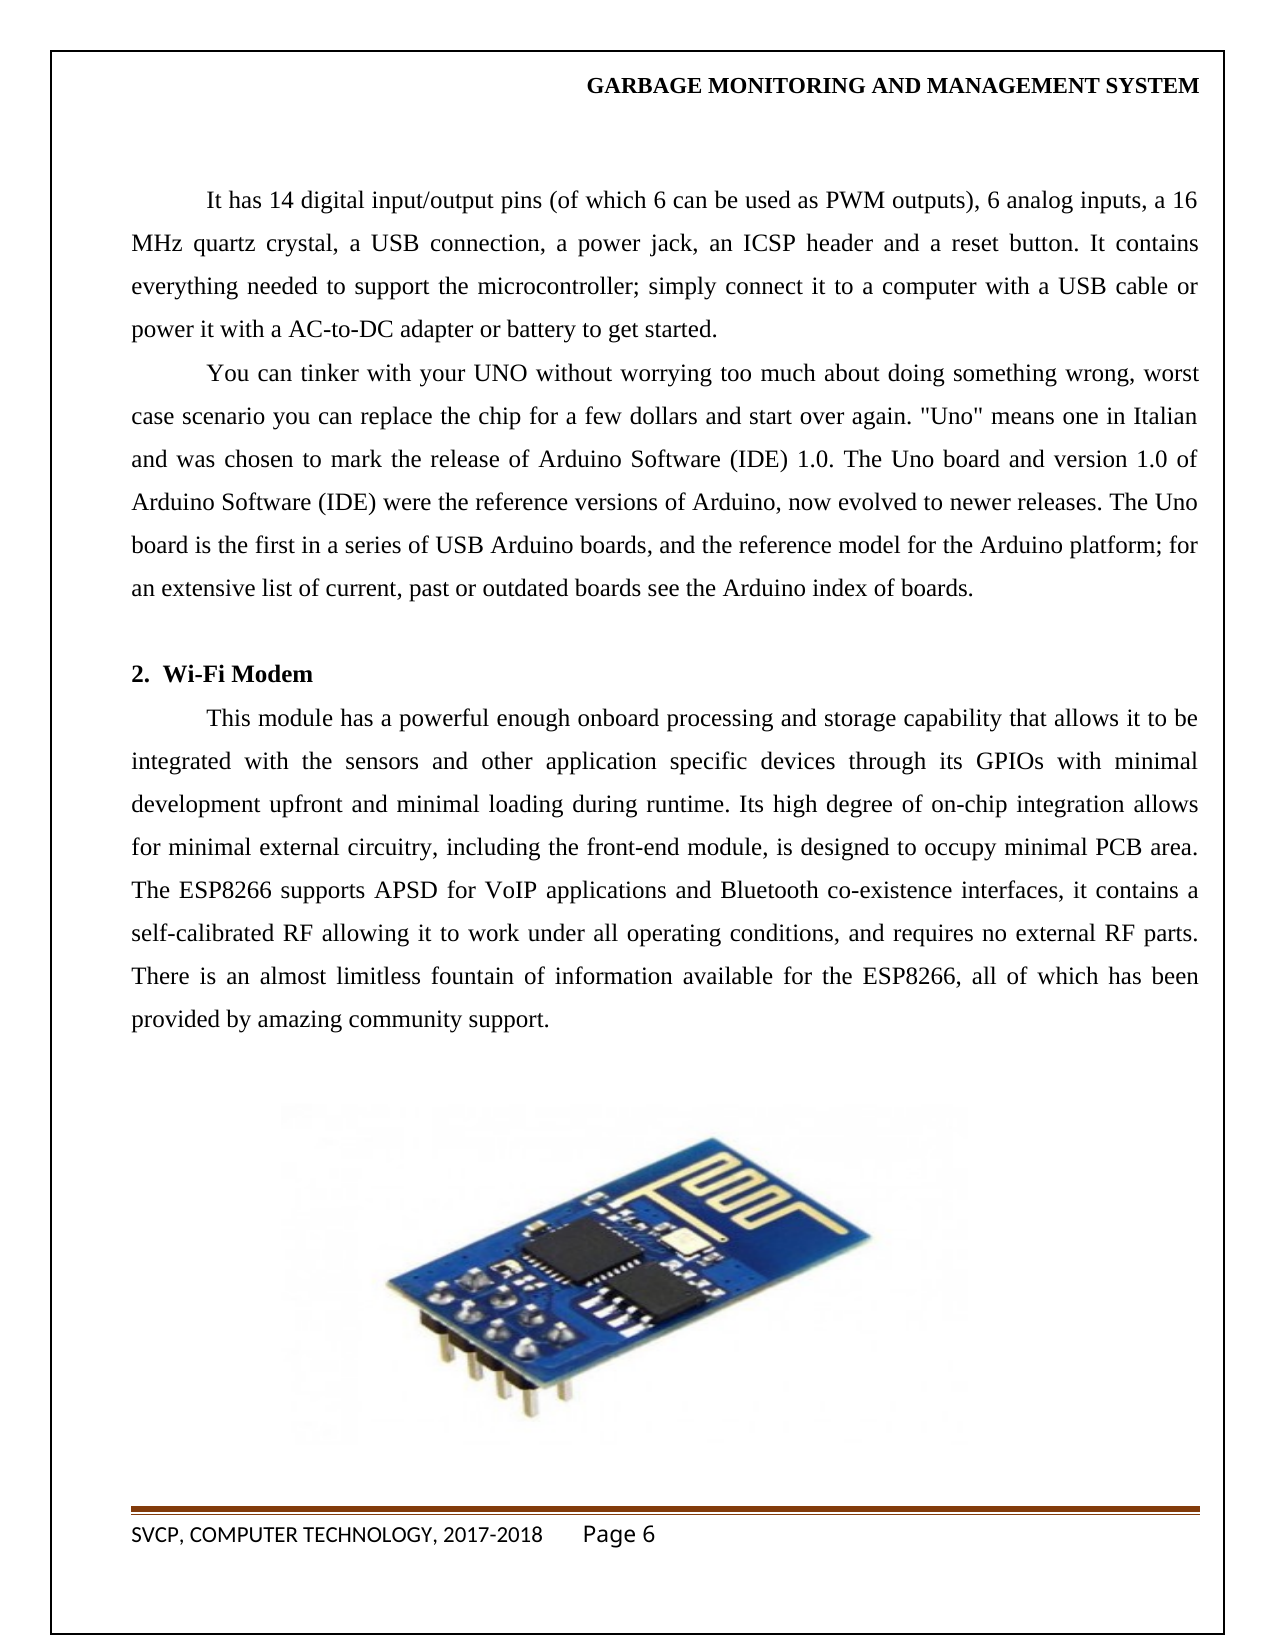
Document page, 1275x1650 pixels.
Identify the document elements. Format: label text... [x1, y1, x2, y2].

text This module has a powerful enough onboard processing and storage capability that allows it to be integrated with the sensors and other application specific devices through its GPIOs with minimal development upfront and minimal loading during runtime. Its high degree of on-chip integration allows for minimal external circuitry, including the front-end module, is designed to occupy minimal PCB area. The ESP8266 supports APSD for VoIP applications and Bluetooth co-existence interfaces, it contains a self-calibrated RF allowing it to work under all operating conditions, and requires no external RF parts. There is an almost limitless fountain of information available for the ESP8266, all of which has been provided by amazing community support. [131, 703, 1200, 1033]
text You can tinker with your UNO without worrying too much about doing something wrong, worst case scenario you can replace the chip for a few dollars and start over again. "Uno" means one in Italian and was chosen to mark the release of Arduino Software (IDE) 1.0. The Uno board and version 1.0 of Arduino Software (IDE) were the reference versions of Arduino, now evolved to newer releases. The Uno board is the first in a series of USB Arduino boards, and the reference model for the Arduino platform; for an extensive list of current, past or outdated boards see the Arduino index of boards. [131, 358, 1200, 602]
text It has 14 digital input/output pins (of which 6 can be used as PWM outputs), 6 analog inputs, a 16 MHz quartz crystal, a USB connection, a power jack, an ICSP header and a reset button. It contains everything needed to support the microcontroller; simply connect it to a computer with a USB cable or power it with a AC-to-DC adapter or battery to get started. [131, 185, 1200, 343]
text 2. Wi-Fi Modem [131, 659, 1200, 688]
picture [281, 1047, 968, 1503]
